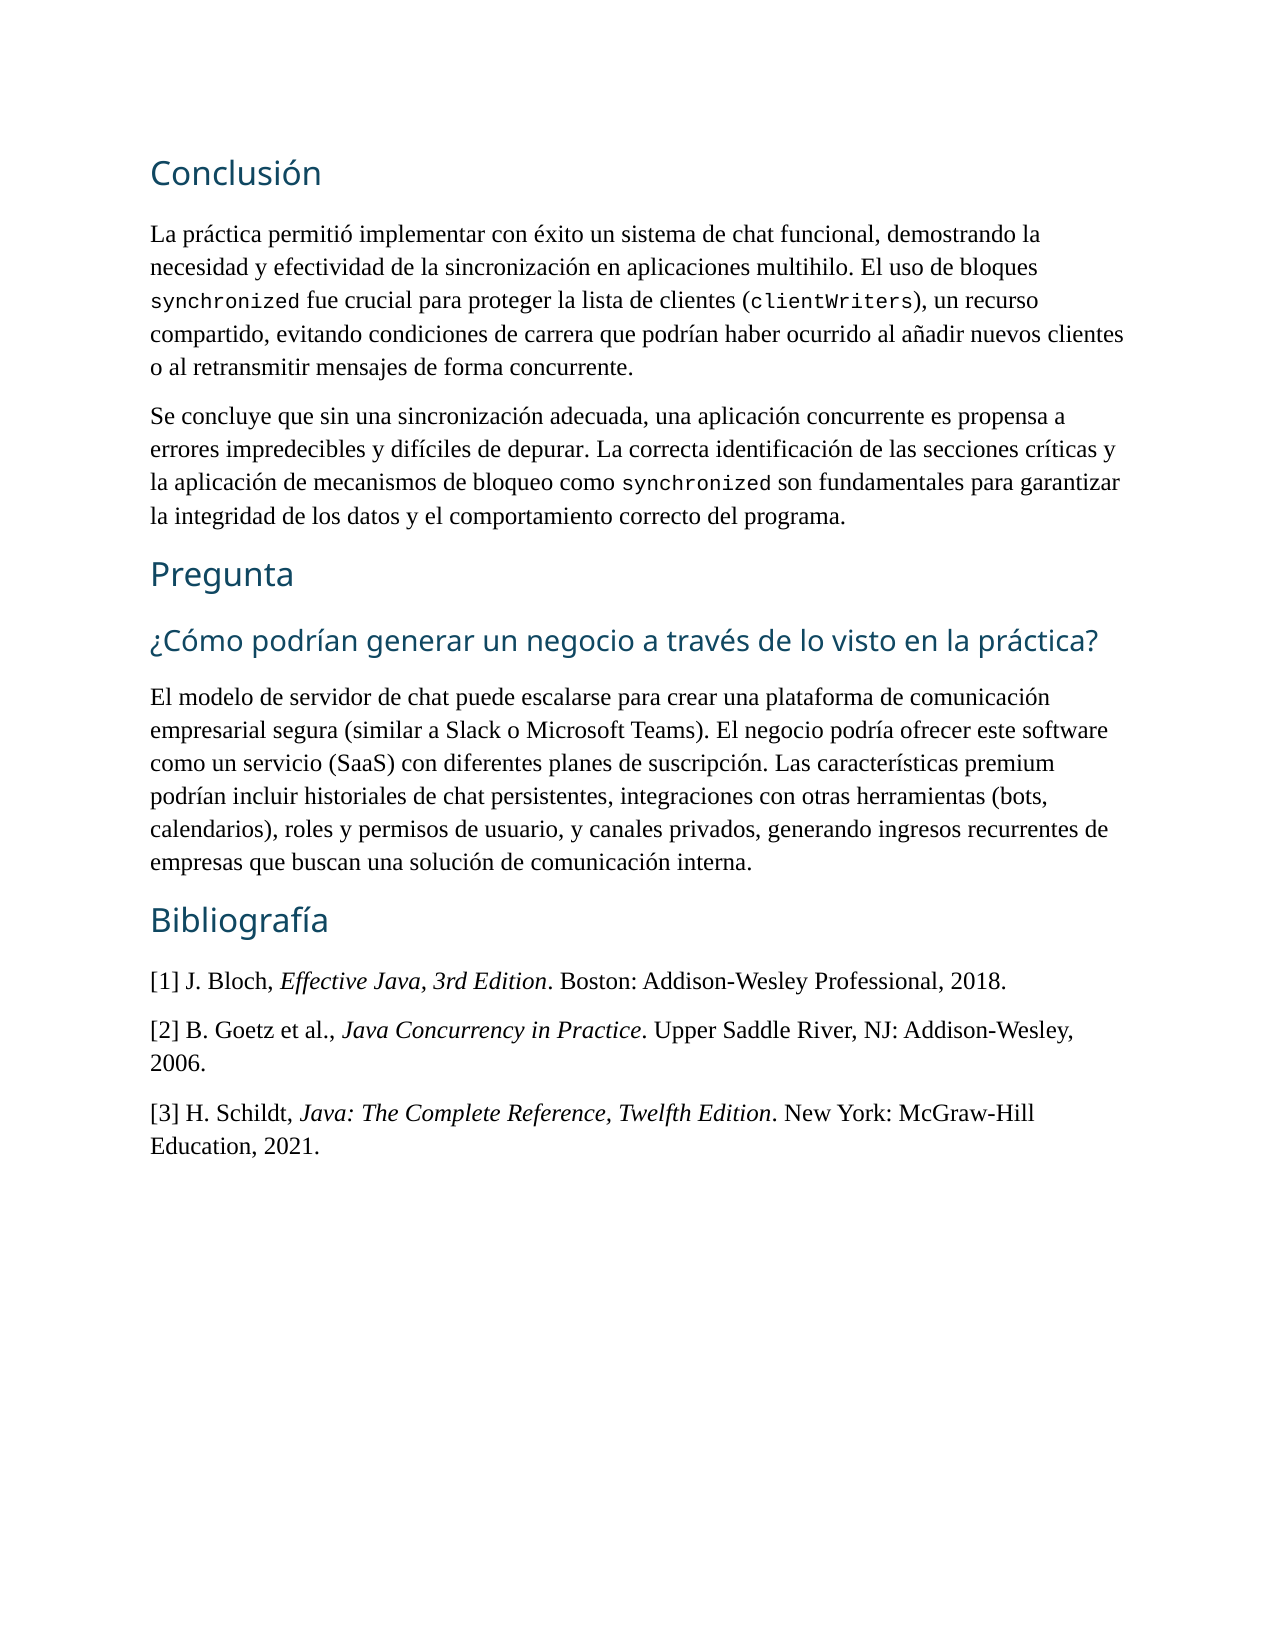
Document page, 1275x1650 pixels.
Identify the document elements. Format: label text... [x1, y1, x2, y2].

text [1] J. Bloch, Effective Java, 3rd Edition. Boston: Addison-Wesley Professional, 2018. [150, 966, 1125, 994]
text La práctica permitió implementar con éxito un sistema de chat funcional, demostrando la necesidad y efectividad de la sincronización en aplicaciones multihilo. El uso de bloques synchronized fue crucial para proteger la lista de clientes (clientWriters), un recurso compartido, evitando condiciones de carrera que podrían haber ocurrido al añadir nuevos clientes o al retransmitir mensajes de forma concurrente. [150, 219, 1125, 381]
subtitle Pregunta [150, 551, 1125, 596]
text El modelo de servidor de chat puede escalarse para crear una plataforma de comunicación empresarial segura (similar a Slack o Microsoft Teams). El negocio podría ofrecer este software como un servicio (SaaS) con diferentes planes de suscripción. Las características premium podrían incluir historiales de chat persistentes, integraciones con otras herramientas (bots, calendarios), roles y permisos de usuario, y canales privados, generando ingresos recurrentes de empresas que buscan una solución de comunicación interna. [150, 682, 1125, 876]
subtitle ¿Cómo podrían generar un negocio a través de lo visto en la práctica? [150, 620, 1125, 659]
subtitle Conclusión [150, 150, 1125, 195]
subtitle Bibliografía [150, 897, 1125, 942]
text [3] H. Schildt, Java: The Complete Reference, Twelfth Edition. New York: McGraw-Hill Education, 2021. [150, 1098, 1125, 1160]
text [2] B. Goetz et al., Java Concurrency in Practice. Upper Saddle River, NJ: Addison-Wesley, 2006. [150, 1016, 1125, 1077]
text Se concluye que sin una sincronización adecuada, una aplicación concurrente es propensa a errores impredecibles y difíciles de depurar. La correcta identificación de las secciones críticas y la aplicación de mecanismos de bloqueo como synchronized son fundamentales para garantizar la integridad de los datos y el comportamiento correcto del programa. [150, 401, 1125, 530]
